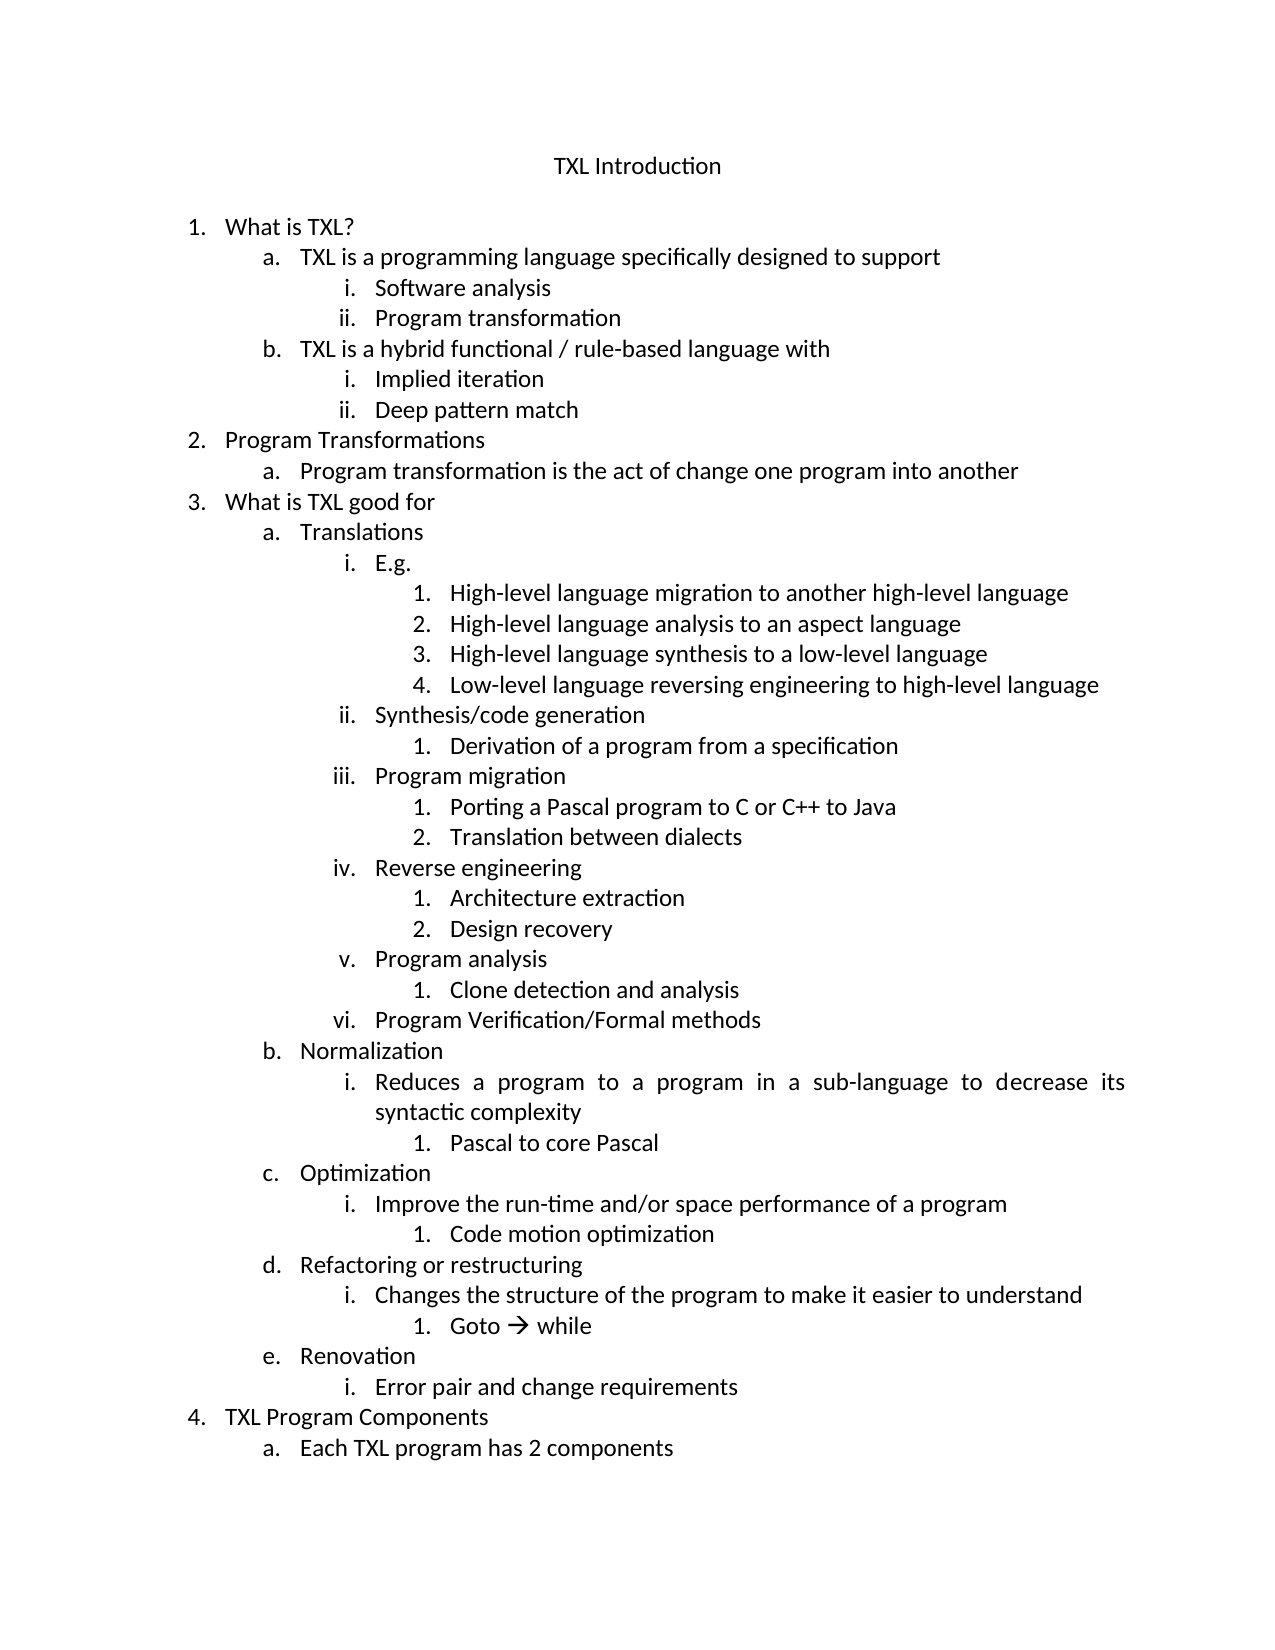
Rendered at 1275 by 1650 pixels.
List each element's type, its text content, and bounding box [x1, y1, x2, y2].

list TXL is a programming language specifically designed to support [262, 242, 1125, 272]
list Derivation of a program from a specification [412, 730, 1125, 760]
list Code motion optimization [412, 1218, 1125, 1249]
list Pascal to core Pascal [412, 1127, 1125, 1157]
list Program transformation [356, 303, 1125, 333]
list TXL is a hybrid functional / rule-based language with [262, 333, 1125, 364]
list Error pair and change requirements [356, 1371, 1125, 1401]
list High-level language analysis to an aspect language [412, 608, 1125, 638]
text TXL Introduction [150, 150, 1125, 181]
list Optimization [262, 1157, 1125, 1188]
list Renovation [262, 1340, 1125, 1371]
list Changes the structure of the program to make it easier to understand [356, 1279, 1125, 1310]
list Reverse engineering [356, 852, 1125, 882]
list Synthesis/code generation [356, 699, 1125, 730]
list High-level language synthesis to a low-level language [412, 638, 1125, 669]
list Software analysis [356, 272, 1125, 303]
list Normalization [262, 1035, 1125, 1066]
list Porting a Pascal program to C or C++ to Java [412, 791, 1125, 821]
list Translation between dialects [412, 821, 1125, 852]
list Program migration [356, 760, 1125, 791]
list Design recovery [412, 913, 1125, 943]
list What is TXL good for [187, 486, 1125, 516]
list Implied iteration [356, 364, 1125, 394]
list Program transformation is the act of change one program into another [262, 455, 1125, 486]
list Program analysis [356, 943, 1125, 974]
list Improve the run-time and/or space performance of a program [356, 1188, 1125, 1218]
list Architecture extraction [412, 882, 1125, 913]
list What is TXL? [187, 211, 1125, 242]
list Reduces a program to a program in a sub-language to decrease its syntactic complexity [356, 1066, 1125, 1127]
list Translations [262, 516, 1125, 547]
list Clone detection and analysis [412, 974, 1125, 1004]
list E.g. [356, 547, 1125, 577]
list Low-level language reversing engineering to high-level language [412, 669, 1125, 699]
list High-level language migration to another high-level language [412, 577, 1125, 608]
list TXL Program Components [187, 1401, 1125, 1432]
list Each TXL program has 2 components [262, 1432, 1125, 1462]
list Goto while [412, 1310, 1125, 1340]
list Program Verification/Formal methods [356, 1004, 1125, 1035]
list Refactoring or restructuring [262, 1249, 1125, 1279]
list Deep pattern match [356, 394, 1125, 425]
list Program Transformations [187, 425, 1125, 455]
